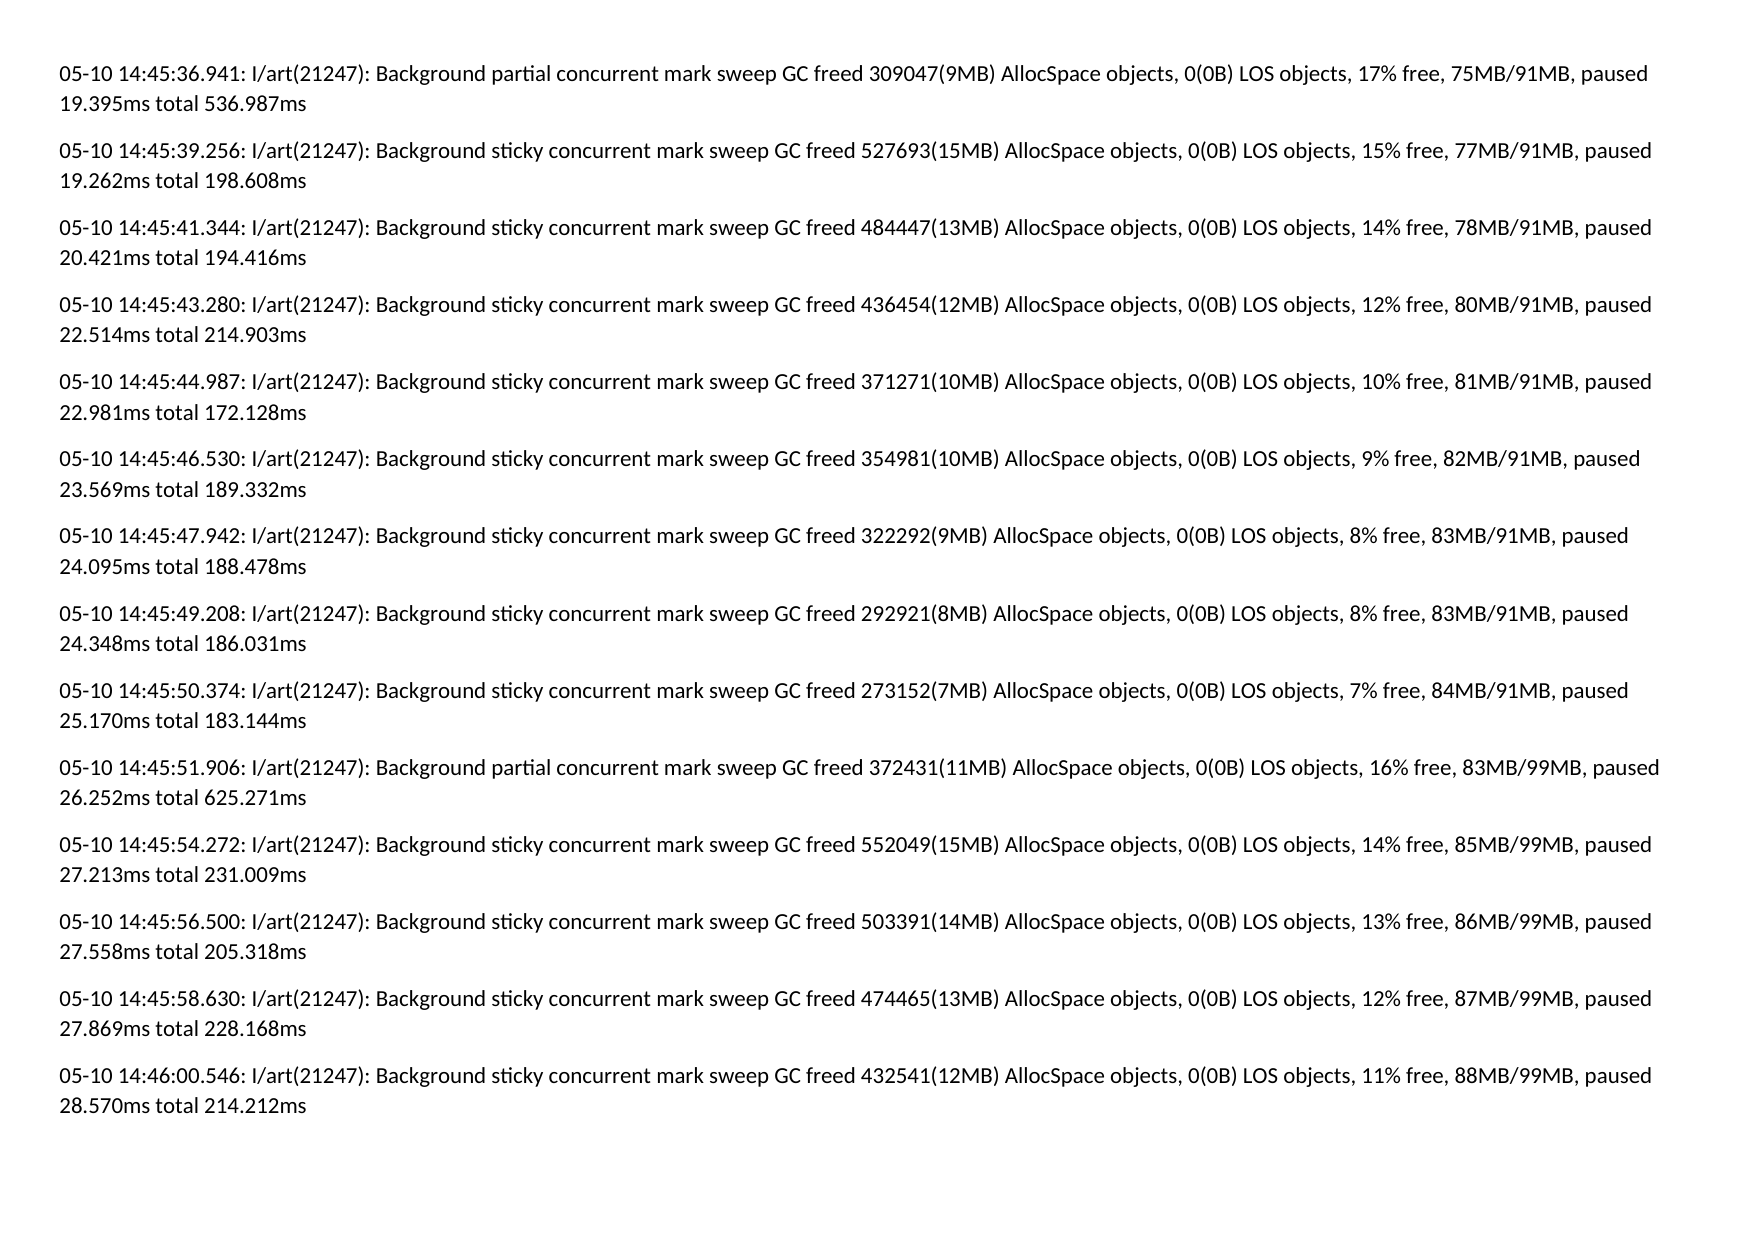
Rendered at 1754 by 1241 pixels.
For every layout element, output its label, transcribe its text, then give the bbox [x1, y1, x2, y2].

text 05-10 14:45:41.344: I/art(21247): Background sticky concurrent mark sweep GC freed 484447(13MB) AllocSpace objects, 0(0B) LOS objects, 14% free, 78MB/91MB, paused 20.421ms total 194.416ms [59, 213, 1695, 271]
text 05-10 14:46:00.546: I/art(21247): Background sticky concurrent mark sweep GC freed 432541(12MB) AllocSpace objects, 0(0B) LOS objects, 11% free, 88MB/99MB, paused 28.570ms total 214.212ms [59, 1061, 1695, 1119]
text 05-10 14:45:36.941: I/art(21247): Background partial concurrent mark sweep GC freed 309047(9MB) AllocSpace objects, 0(0B) LOS objects, 17% free, 75MB/91MB, paused 19.395ms total 536.987ms [59, 59, 1695, 117]
text 05-10 14:45:43.280: I/art(21247): Background sticky concurrent mark sweep GC freed 436454(12MB) AllocSpace objects, 0(0B) LOS objects, 12% free, 80MB/91MB, paused 22.514ms total 214.903ms [59, 290, 1695, 348]
text 05-10 14:45:54.272: I/art(21247): Background sticky concurrent mark sweep GC freed 552049(15MB) AllocSpace objects, 0(0B) LOS objects, 14% free, 85MB/99MB, paused 27.213ms total 231.009ms [59, 830, 1695, 888]
text 05-10 14:45:50.374: I/art(21247): Background sticky concurrent mark sweep GC freed 273152(7MB) AllocSpace objects, 0(0B) LOS objects, 7% free, 84MB/91MB, paused 25.170ms total 183.144ms [59, 676, 1695, 734]
text 05-10 14:45:44.987: I/art(21247): Background sticky concurrent mark sweep GC freed 371271(10MB) AllocSpace objects, 0(0B) LOS objects, 10% free, 81MB/91MB, paused 22.981ms total 172.128ms [59, 367, 1695, 426]
text 05-10 14:45:56.500: I/art(21247): Background sticky concurrent mark sweep GC freed 503391(14MB) AllocSpace objects, 0(0B) LOS objects, 13% free, 86MB/99MB, paused 27.558ms total 205.318ms [59, 907, 1695, 965]
text 05-10 14:45:49.208: I/art(21247): Background sticky concurrent mark sweep GC freed 292921(8MB) AllocSpace objects, 0(0B) LOS objects, 8% free, 83MB/91MB, paused 24.348ms total 186.031ms [59, 599, 1695, 657]
text 05-10 14:45:51.906: I/art(21247): Background partial concurrent mark sweep GC freed 372431(11MB) AllocSpace objects, 0(0B) LOS objects, 16% free, 83MB/99MB, paused 26.252ms total 625.271ms [59, 753, 1695, 811]
text 05-10 14:45:58.630: I/art(21247): Background sticky concurrent mark sweep GC freed 474465(13MB) AllocSpace objects, 0(0B) LOS objects, 12% free, 87MB/99MB, paused 27.869ms total 228.168ms [59, 984, 1695, 1042]
text 05-10 14:45:39.256: I/art(21247): Background sticky concurrent mark sweep GC freed 527693(15MB) AllocSpace objects, 0(0B) LOS objects, 15% free, 77MB/91MB, paused 19.262ms total 198.608ms [59, 136, 1695, 194]
text 05-10 14:45:47.942: I/art(21247): Background sticky concurrent mark sweep GC freed 322292(9MB) AllocSpace objects, 0(0B) LOS objects, 8% free, 83MB/91MB, paused 24.095ms total 188.478ms [59, 522, 1695, 580]
text 05-10 14:45:46.530: I/art(21247): Background sticky concurrent mark sweep GC freed 354981(10MB) AllocSpace objects, 0(0B) LOS objects, 9% free, 82MB/91MB, paused 23.569ms total 189.332ms [59, 444, 1695, 503]
